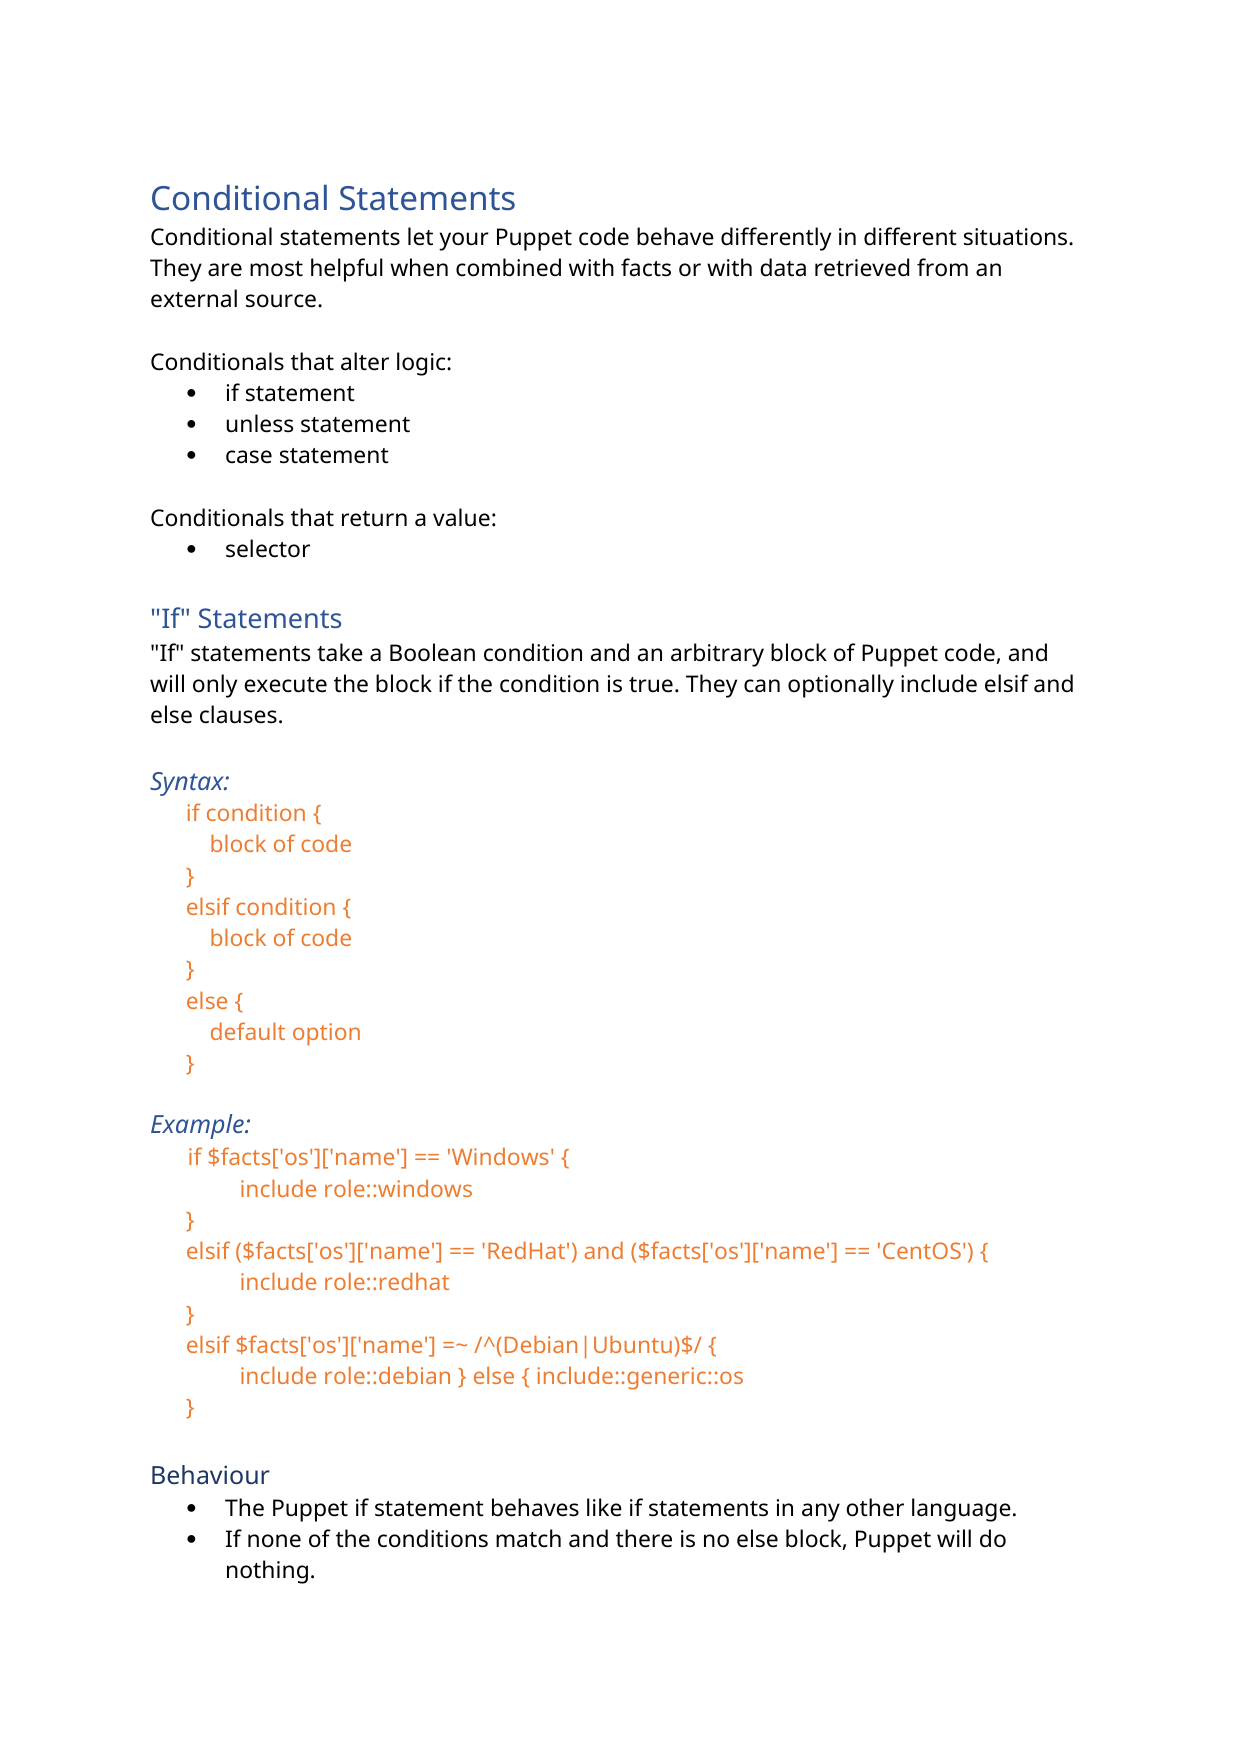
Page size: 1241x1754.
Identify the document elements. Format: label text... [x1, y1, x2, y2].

list case statement [187, 439, 1090, 470]
text } [150, 860, 1090, 891]
text } [150, 1047, 1090, 1078]
text Example: [150, 1107, 1090, 1141]
text "If" Statements [150, 599, 1090, 636]
text } [150, 1391, 1090, 1422]
subtitle Behaviour [150, 1458, 1090, 1492]
subtitle Syntax: [150, 763, 1090, 797]
text "If" statements take a Boolean condition and an arbitrary block of Puppet code, and will only execute the block if the condition is true. They can optionally include elsif and else clauses. [150, 636, 1090, 730]
text block of code [150, 922, 1090, 953]
text Conditionals that return a value: [150, 502, 1090, 533]
list selector [187, 533, 1090, 564]
text include role::windows [150, 1172, 1090, 1204]
text if condition { [150, 797, 1090, 828]
text else { [150, 985, 1090, 1016]
list unless statement [187, 408, 1090, 439]
text include role::redhat [150, 1266, 1090, 1297]
list The Puppet if statement behaves like if statements in any other language. [187, 1492, 1090, 1523]
text block of code [150, 828, 1090, 860]
text elsif condition { [150, 891, 1090, 922]
text elsif $facts['os']['name'] =~ /^(Debian|Ubuntu)$/ { [150, 1329, 1090, 1360]
text } [150, 953, 1090, 985]
text include role::debian } else { include::generic::os [150, 1360, 1090, 1391]
list If none of the conditions match and there is no else block, Puppet will do nothing. [187, 1523, 1090, 1586]
text default option [150, 1016, 1090, 1047]
text Conditional statements let your Puppet code behave differently in different situations. They are most helpful when combined with facts or with data retrieved from an external source. [150, 220, 1090, 314]
list if statement [187, 377, 1090, 408]
text Conditionals that alter logic: [150, 345, 1090, 377]
subtitle Conditional Statements [150, 175, 1090, 220]
text if $facts['os']['name'] == 'Windows' { [150, 1141, 1090, 1172]
text } [150, 1204, 1090, 1235]
text } [150, 1297, 1090, 1329]
text elsif ($facts['os']['name'] == 'RedHat') and ($facts['os']['name'] == 'CentOS') { [150, 1235, 1090, 1266]
